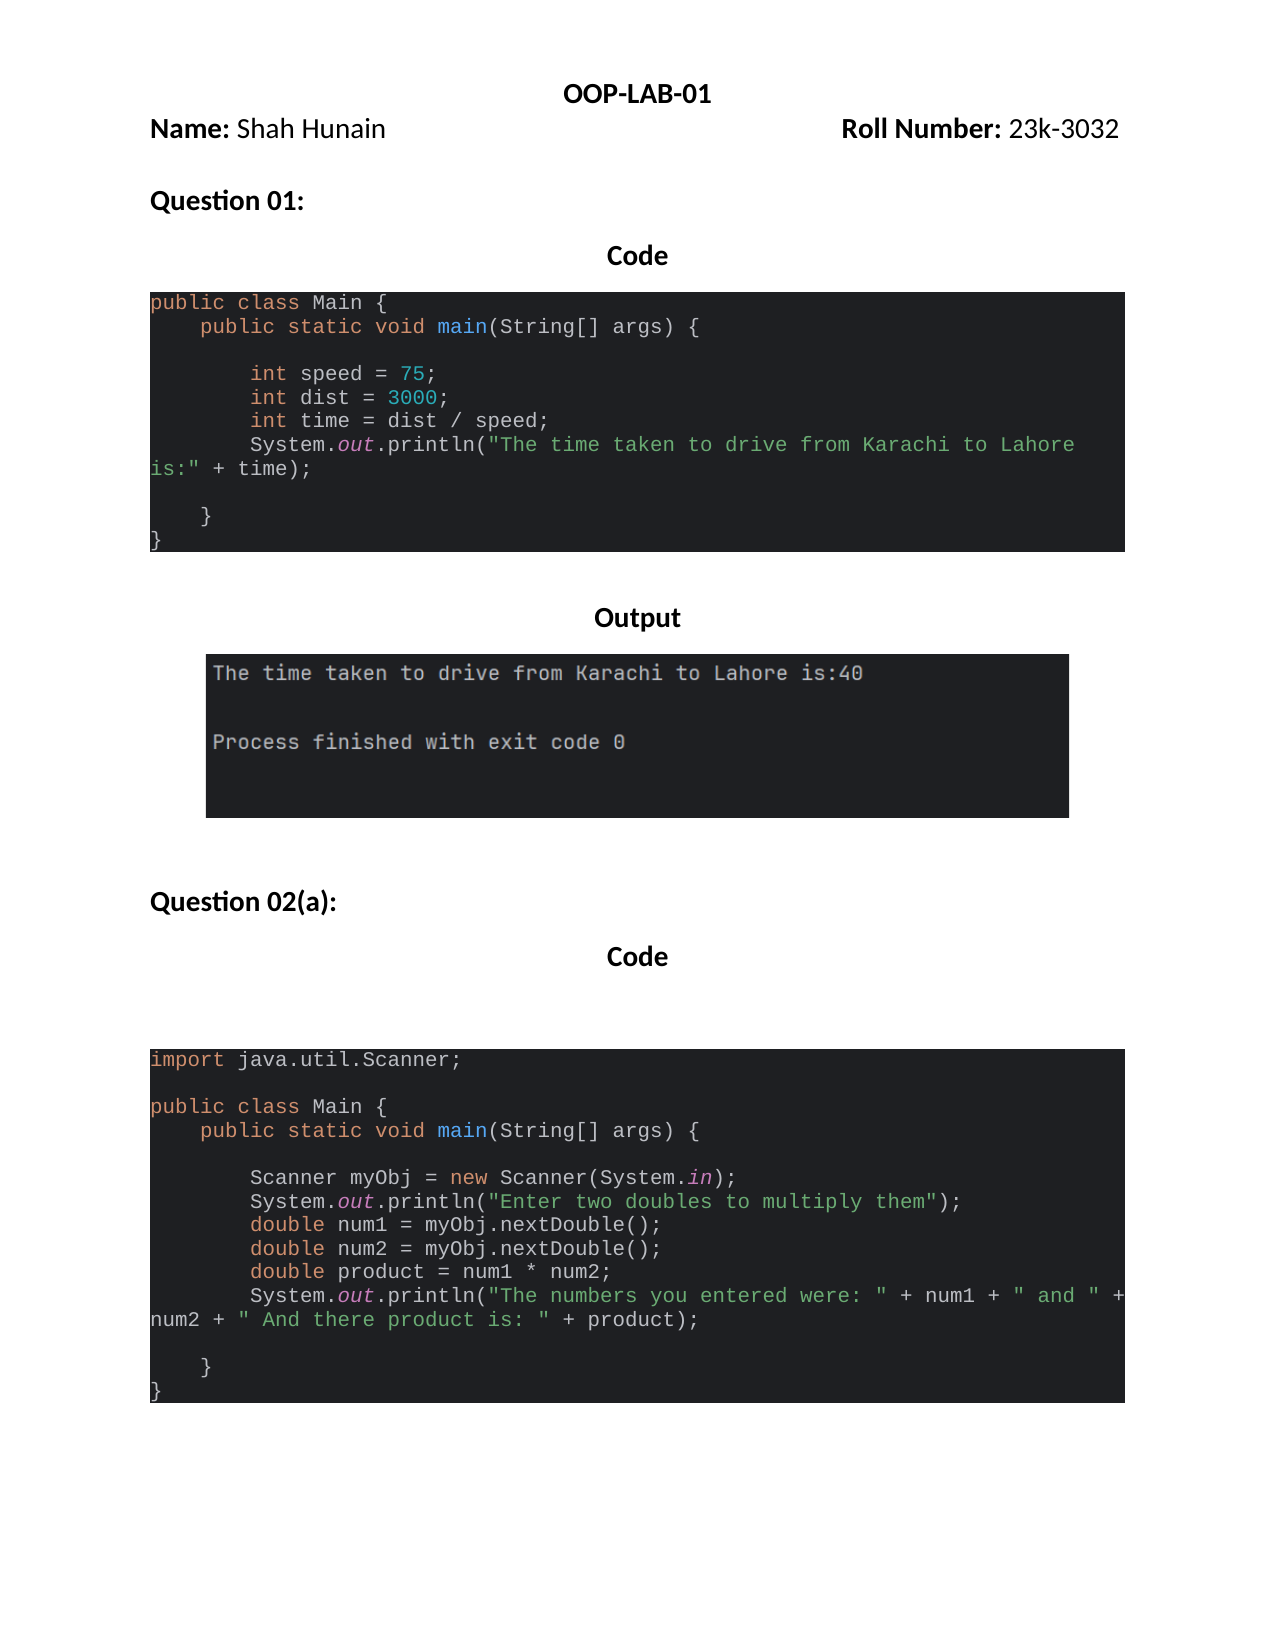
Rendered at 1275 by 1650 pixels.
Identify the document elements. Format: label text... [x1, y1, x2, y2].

picture [205, 654, 1070, 818]
text Question 02(a): [150, 883, 1125, 919]
text import java.util.Scanner; public class Main { public static void main(String[] args) { Scanner myObj = new Scanner(System.in); System.out.println("Enter two doubles to multiply them"); double num1 = myObj.nextDouble(); double num2 = myObj.nextDouble(); double product = num1 * num2; System.out.println("The numbers you entered were: " + num1 + " and " + num2 + " And there product is: " + product); } } [150, 1049, 1125, 1403]
text Code [150, 237, 1125, 273]
text Code [150, 938, 1125, 974]
text public class Main { public static void main(String[] args) { int speed = 75; int dist = 3000; int time = dist / speed; System.out.println("The time taken to drive from Karachi to Lahore is:" + time); } } [150, 292, 1125, 552]
text Output [150, 599, 1125, 635]
text Question 01: [150, 182, 1125, 217]
